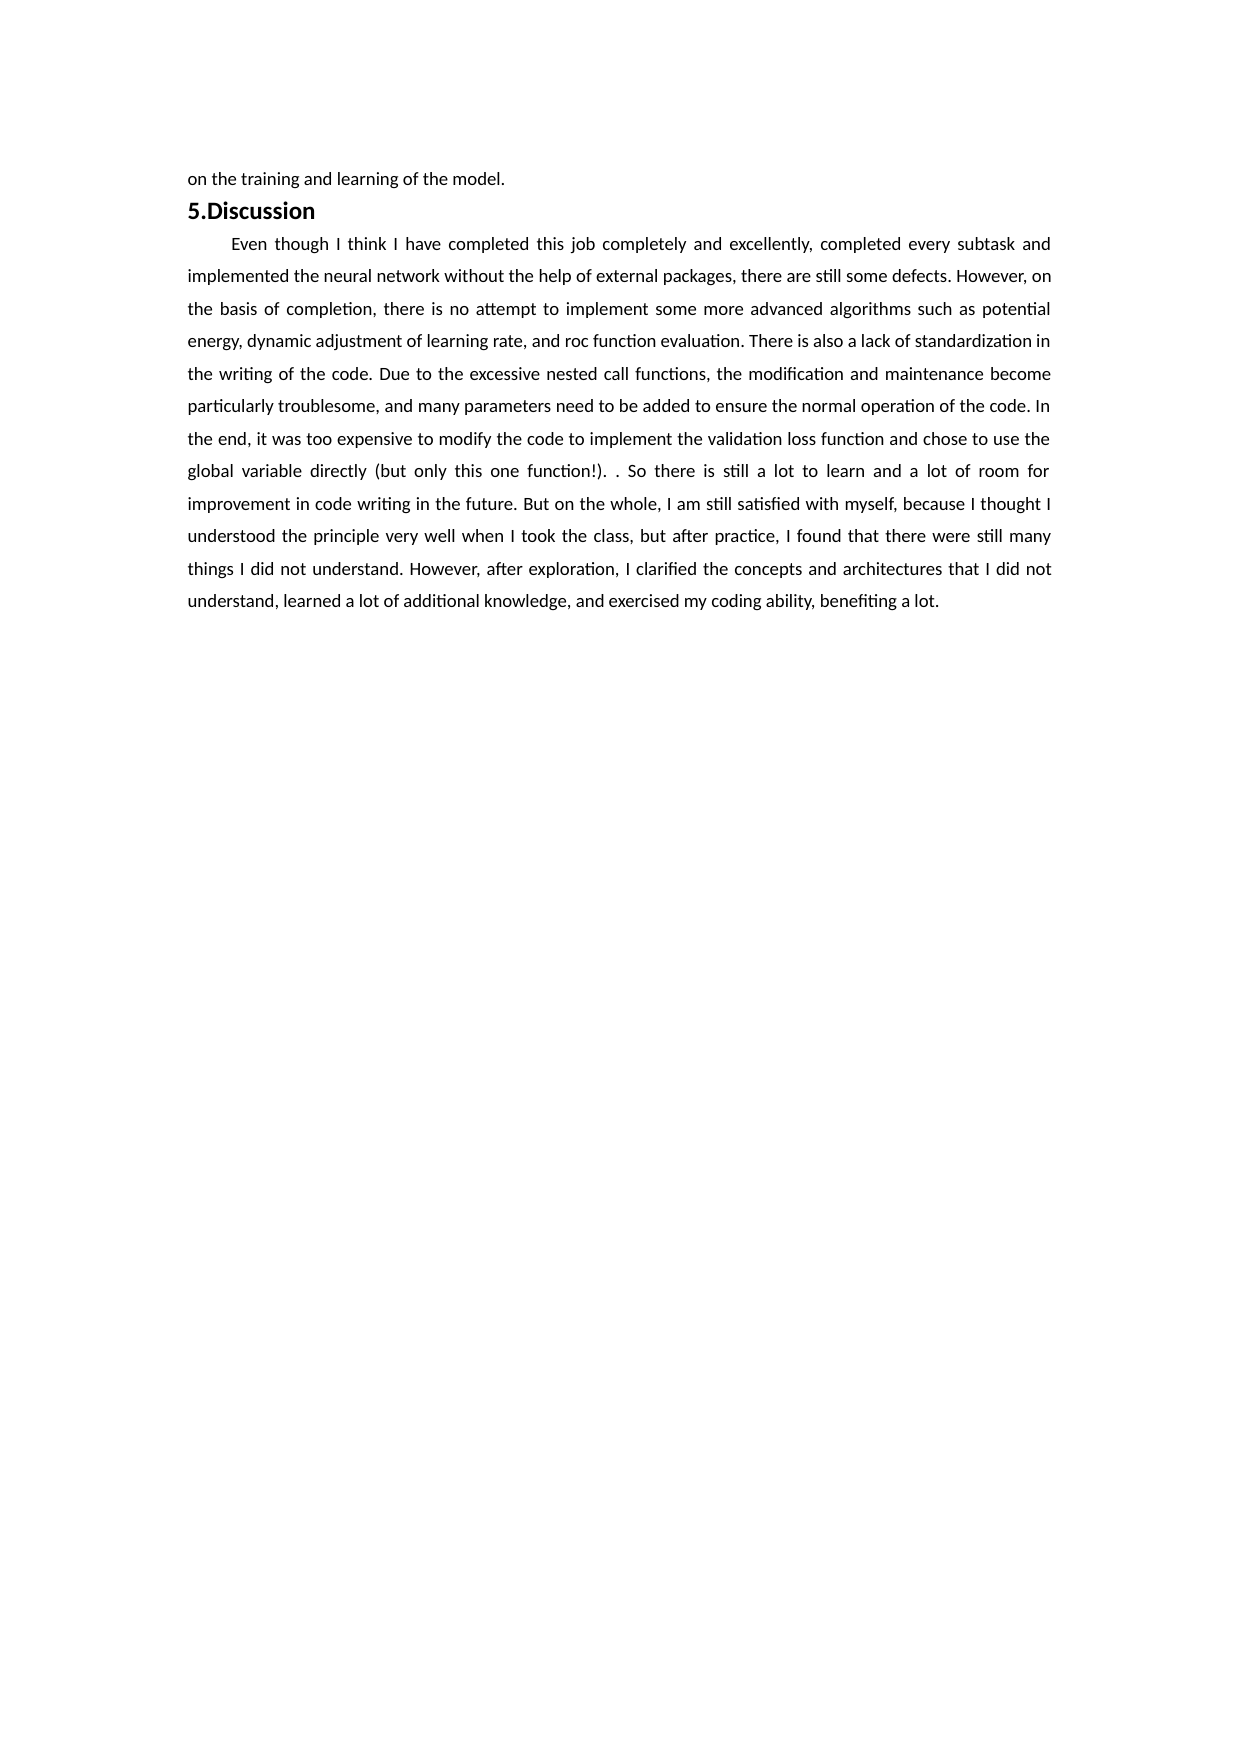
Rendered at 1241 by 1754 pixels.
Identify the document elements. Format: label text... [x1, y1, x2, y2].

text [187, 162, 1053, 194]
text Even though I think I have completed this job completely and excellently, completed every subtask and implemented the neural network without the help of external packages, there are still some defects. However, on the basis of completion, there is no attempt to implement some more advanced algorithms such as potential energy, dynamic adjustment of learning rate, and roc function evaluation. There is also a lack of standardization in the writing of the code. Due to the excessive nested call functions, the modification and maintenance become particularly troublesome, and many parameters need to be added to ensure the normal operation of the code. In the end, it was too expensive to modify the code to implement the validation loss function and chose to use the global variable directly (but only this one function!). . So there is still a lot to learn and a lot of room for improvement in code writing in the future. But on the whole, I am still satisfied with myself, because I thought I understood the principle very well when I took the class, but after practice, I found that there were still many things I did not understand. However, after exploration, I clarified the concepts and architectures that I did not understand, learned a lot of additional knowledge, and exercised my coding ability, benefiting a lot. [187, 227, 1053, 617]
text 5.Discussion [187, 194, 1053, 227]
